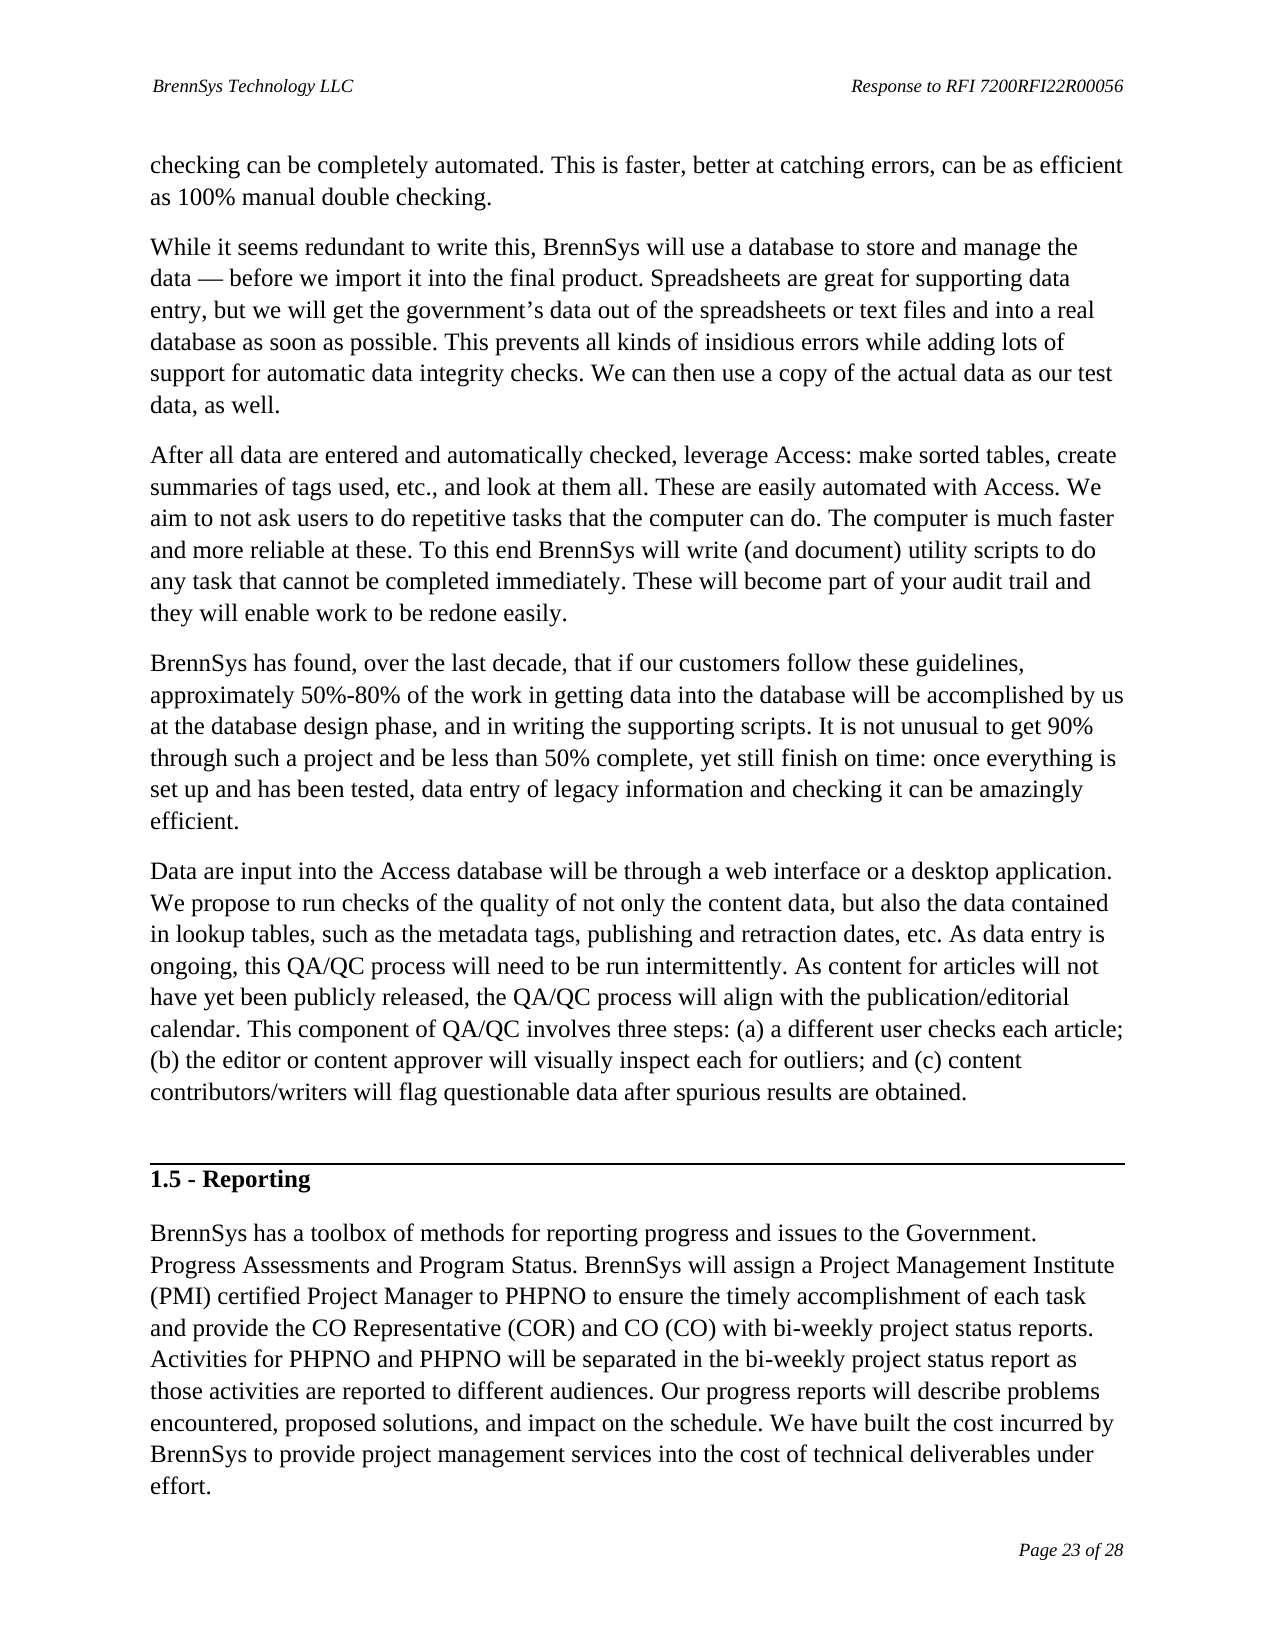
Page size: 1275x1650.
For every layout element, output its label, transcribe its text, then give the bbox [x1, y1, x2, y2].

text While it seems redundant to write this, BrennSys will use a database to store and manage the data — before we import it into the final product. Spreadsheets are great for supporting data entry, but we will get the government’s data out of the spreadsheets or text files and into a real database as soon as possible. This prevents all kinds of insidious errors while adding lots of support for automatic data integrity checks. We can then use a copy of the actual data as our test data, as well. [150, 232, 1125, 418]
text BrennSys has a toolbox of methods for reporting progress and issues to the Government. Progress Assessments and Program Status. BrennSys will assign a Project Management Institute (PMI) certified Project Manager to PHPNO to ensure the timely accomplishment of each task and provide the CO Representative (COR) and CO (CO) with bi-weekly project status reports. Activities for PHPNO and PHPNO will be separated in the bi-weekly project status report as those activities are reported to different audiences. Our progress reports will describe problems encountered, proposed solutions, and impact on the schedule. We have built the cost incurred by BrennSys to provide project management services into the cost of technical deliverables under effort. [150, 1218, 1125, 1499]
text BrennSys has found, over the last decade, that if our customers follow these guidelines, approximately 50%-80% of the work in getting data into the database will be accomplished by us at the database design phase, and in writing the supporting scripts. It is not unusual to get 90% through such a project and be less than 50% complete, yet still finish on time: once everything is set up and has been tested, data entry of legacy information and checking it can be amazingly efficient. [150, 648, 1125, 835]
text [150, 150, 1125, 210]
text After all data are entered and automatically checked, leverage Access: make sorted tables, create summaries of tags used, etc., and look at them all. These are easily automated with Access. We aim to not ask users to do repetitive tasks that the computer can do. The computer is much faster and more reliable at these. To this end BrennSys will write (and document) utility scripts to do any task that cannot be completed immediately. These will become part of your audit trail and they will enable work to be redone easily. [150, 440, 1125, 627]
text Data are input into the Access database will be through a web interface or a desktop application. We propose to run checks of the quality of not only the content data, but also the data contained in lookup tables, such as the metadata tags, publishing and retraction dates, etc. As data entry is ongoing, this QA/QC process will need to be run intermittently. As content for articles will not have yet been publicly released, the QA/QC process will align with the publication/editorial calendar. This component of QA/QC involves three steps: (a) a different user checks each article; (b) the editor or content approver will visually inspect each for outliers; and (c) content contributors/writers will flag questionable data after spurious results are obtained. [150, 856, 1125, 1106]
subtitle 1.5 - Reporting [150, 1165, 1125, 1193]
